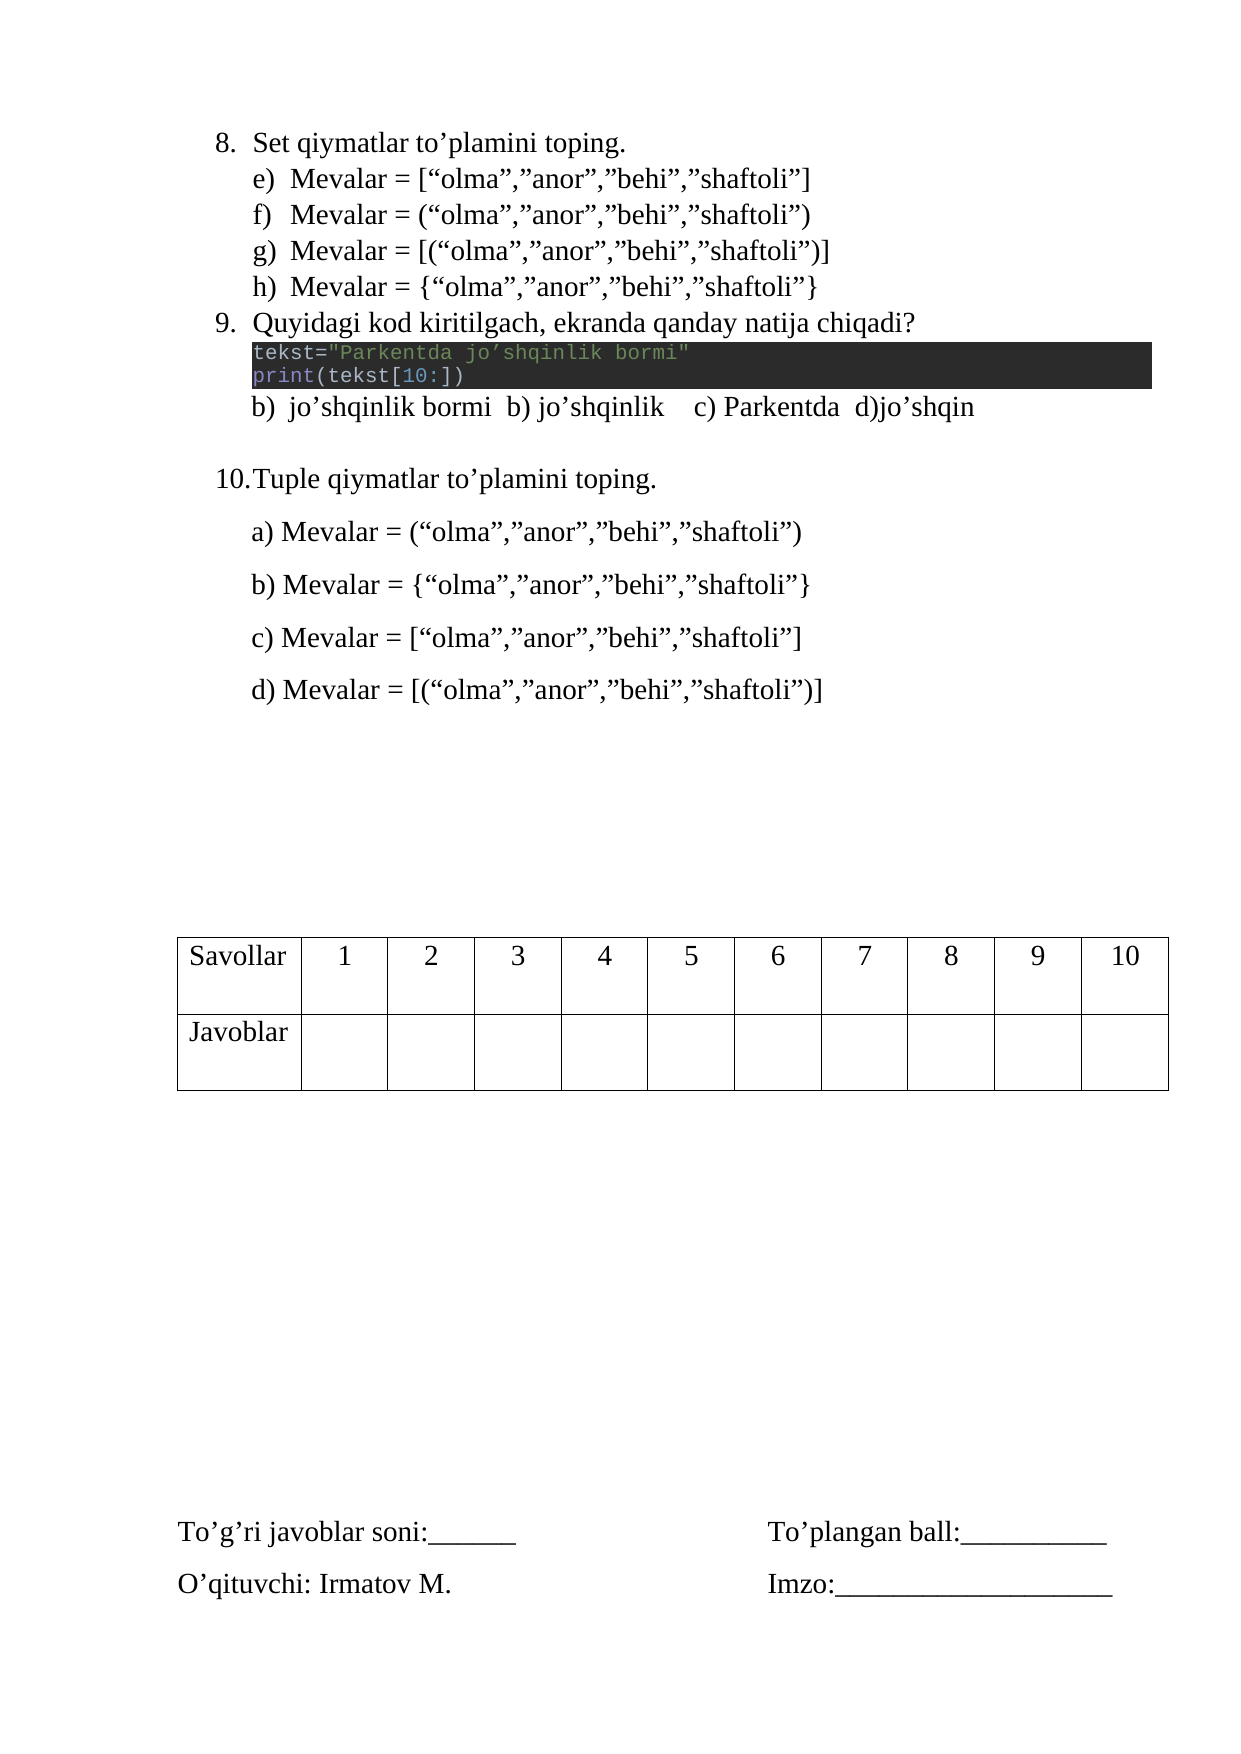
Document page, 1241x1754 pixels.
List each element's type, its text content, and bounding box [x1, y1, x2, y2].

list tekst="Parkentda jo’shqinlik bormi" print(tekst[10:]) [252, 342, 1152, 389]
list Tuple qiymatlar to’plamini toping. [215, 461, 1152, 495]
list Quyidagi kod kiritilgach, ekranda qanday natija chiqadi? [215, 306, 1152, 339]
table_header Savollar [178, 938, 301, 1013]
table_header 6 [735, 938, 821, 1013]
table_cell [562, 1015, 647, 1090]
table_cell [475, 1015, 561, 1090]
table_cell Javoblar [178, 1015, 301, 1090]
text To’g’ri javoblar soni:______ To’plangan ball:__________ [177, 1514, 1152, 1547]
list jo’shqinlik bormi b) jo’shqinlik c) Parkentda d)jo’shqin [251, 389, 1152, 422]
table_header 2 [388, 938, 474, 1013]
table_header 7 [822, 938, 907, 1013]
list Set qiymatlar to’plamini toping. [215, 125, 1152, 158]
text b) Mevalar = {“olma”,”anor”,”behi”,”shaftoli”} [251, 567, 1152, 600]
table_header 5 [648, 938, 734, 1013]
list Mevalar = (“olma”,”anor”,”behi”,”shaftoli”) [252, 197, 1152, 231]
list Mevalar = [“olma”,”anor”,”behi”,”shaftoli”] [252, 161, 1152, 194]
text a) Mevalar = (“olma”,”anor”,”behi”,”shaftoli”) [251, 514, 1152, 548]
text c) Mevalar = [“olma”,”anor”,”behi”,”shaftoli”] [251, 620, 1152, 653]
table_cell [302, 1015, 387, 1090]
table_cell [822, 1015, 907, 1090]
table_header 3 [475, 938, 561, 1013]
table_header 10 [1082, 938, 1168, 1013]
table_header 1 [302, 938, 387, 1013]
table_cell [1082, 1015, 1168, 1090]
text d) Mevalar = [(“olma”,”anor”,”behi”,”shaftoli”)] [251, 672, 1152, 706]
table_cell [735, 1015, 821, 1090]
table_cell [995, 1015, 1081, 1090]
table_cell [388, 1015, 474, 1090]
list Mevalar = [(“olma”,”anor”,”behi”,”shaftoli”)] [252, 233, 1152, 267]
table_header 8 [908, 938, 994, 1013]
table_header 4 [562, 938, 647, 1013]
text O’qituvchi: Irmatov M. Imzo:___________________ [177, 1567, 1152, 1600]
table_cell [908, 1015, 994, 1090]
table_header 9 [995, 938, 1081, 1013]
list Mevalar = {“olma”,”anor”,”behi”,”shaftoli”} [252, 269, 1152, 303]
table_cell [648, 1015, 734, 1090]
